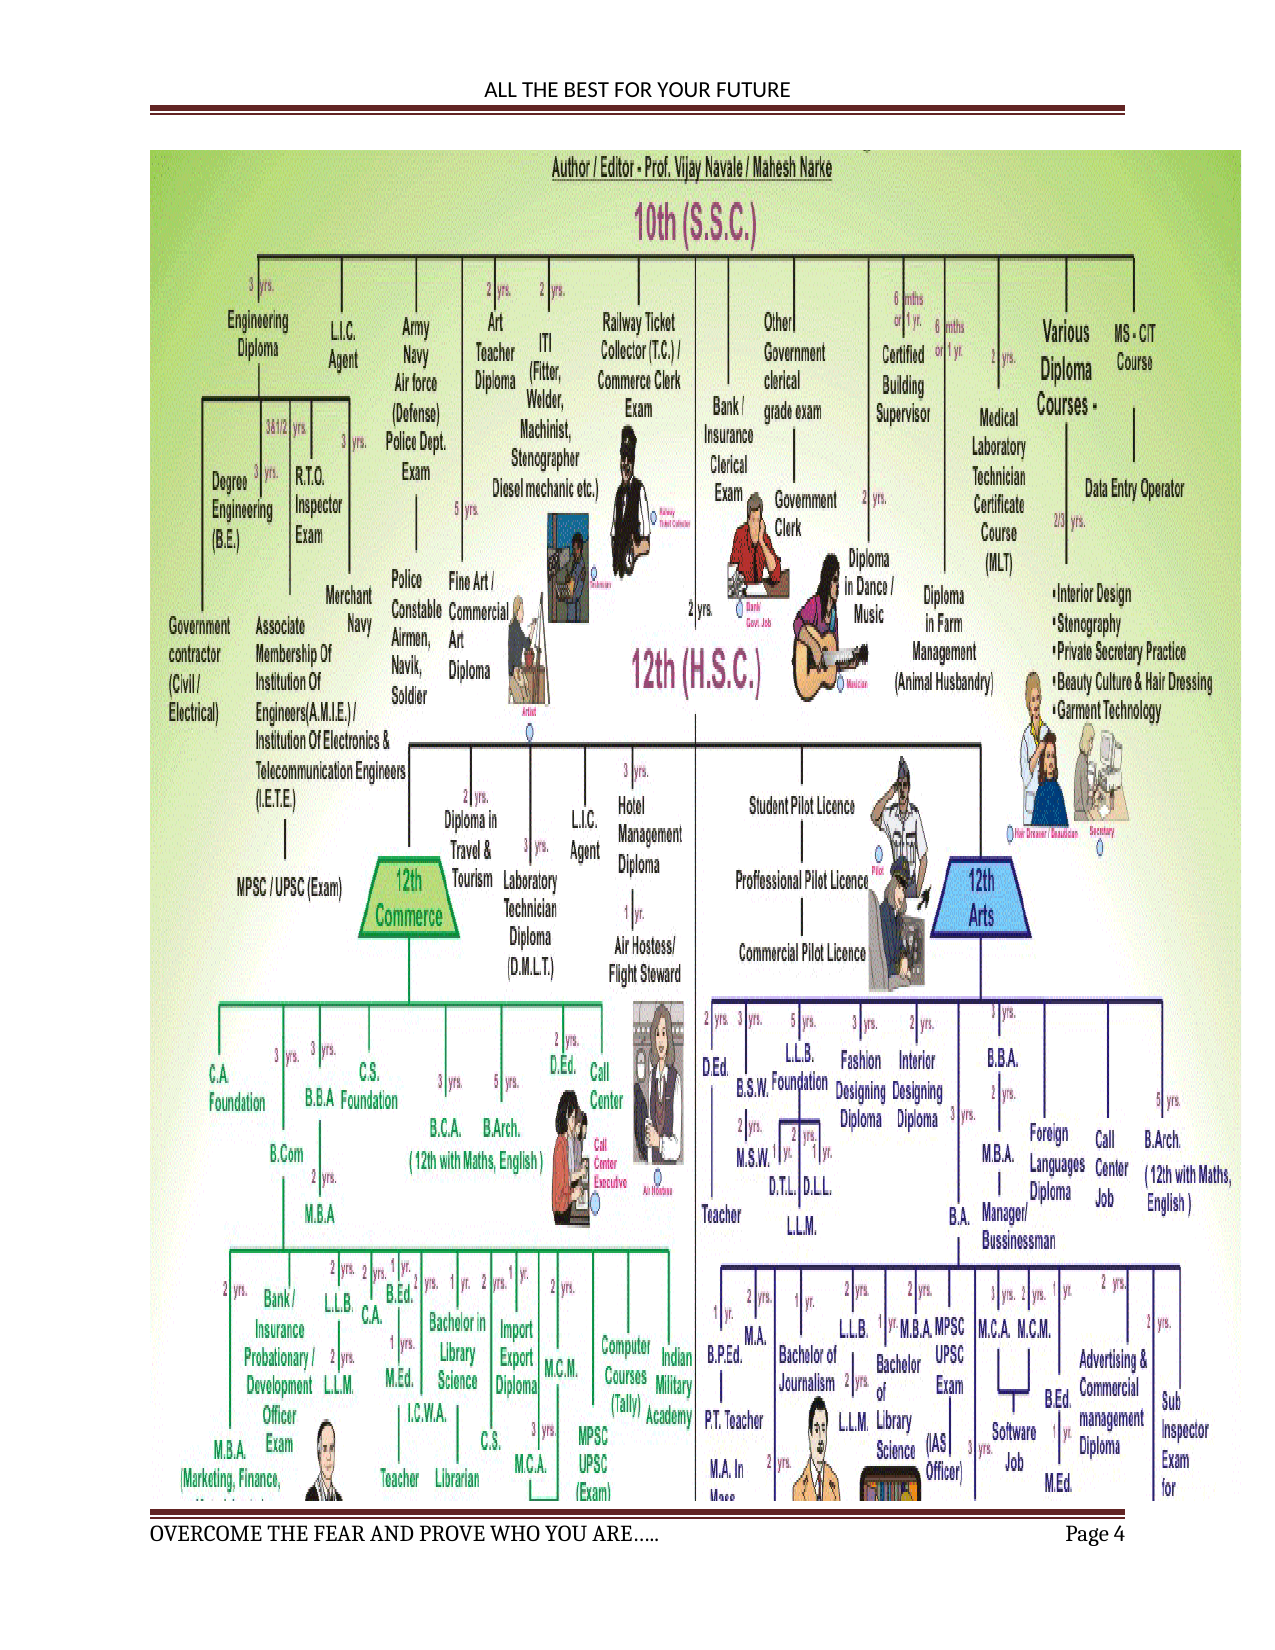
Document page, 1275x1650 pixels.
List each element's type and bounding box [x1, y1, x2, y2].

picture [150, 150, 1242, 1501]
